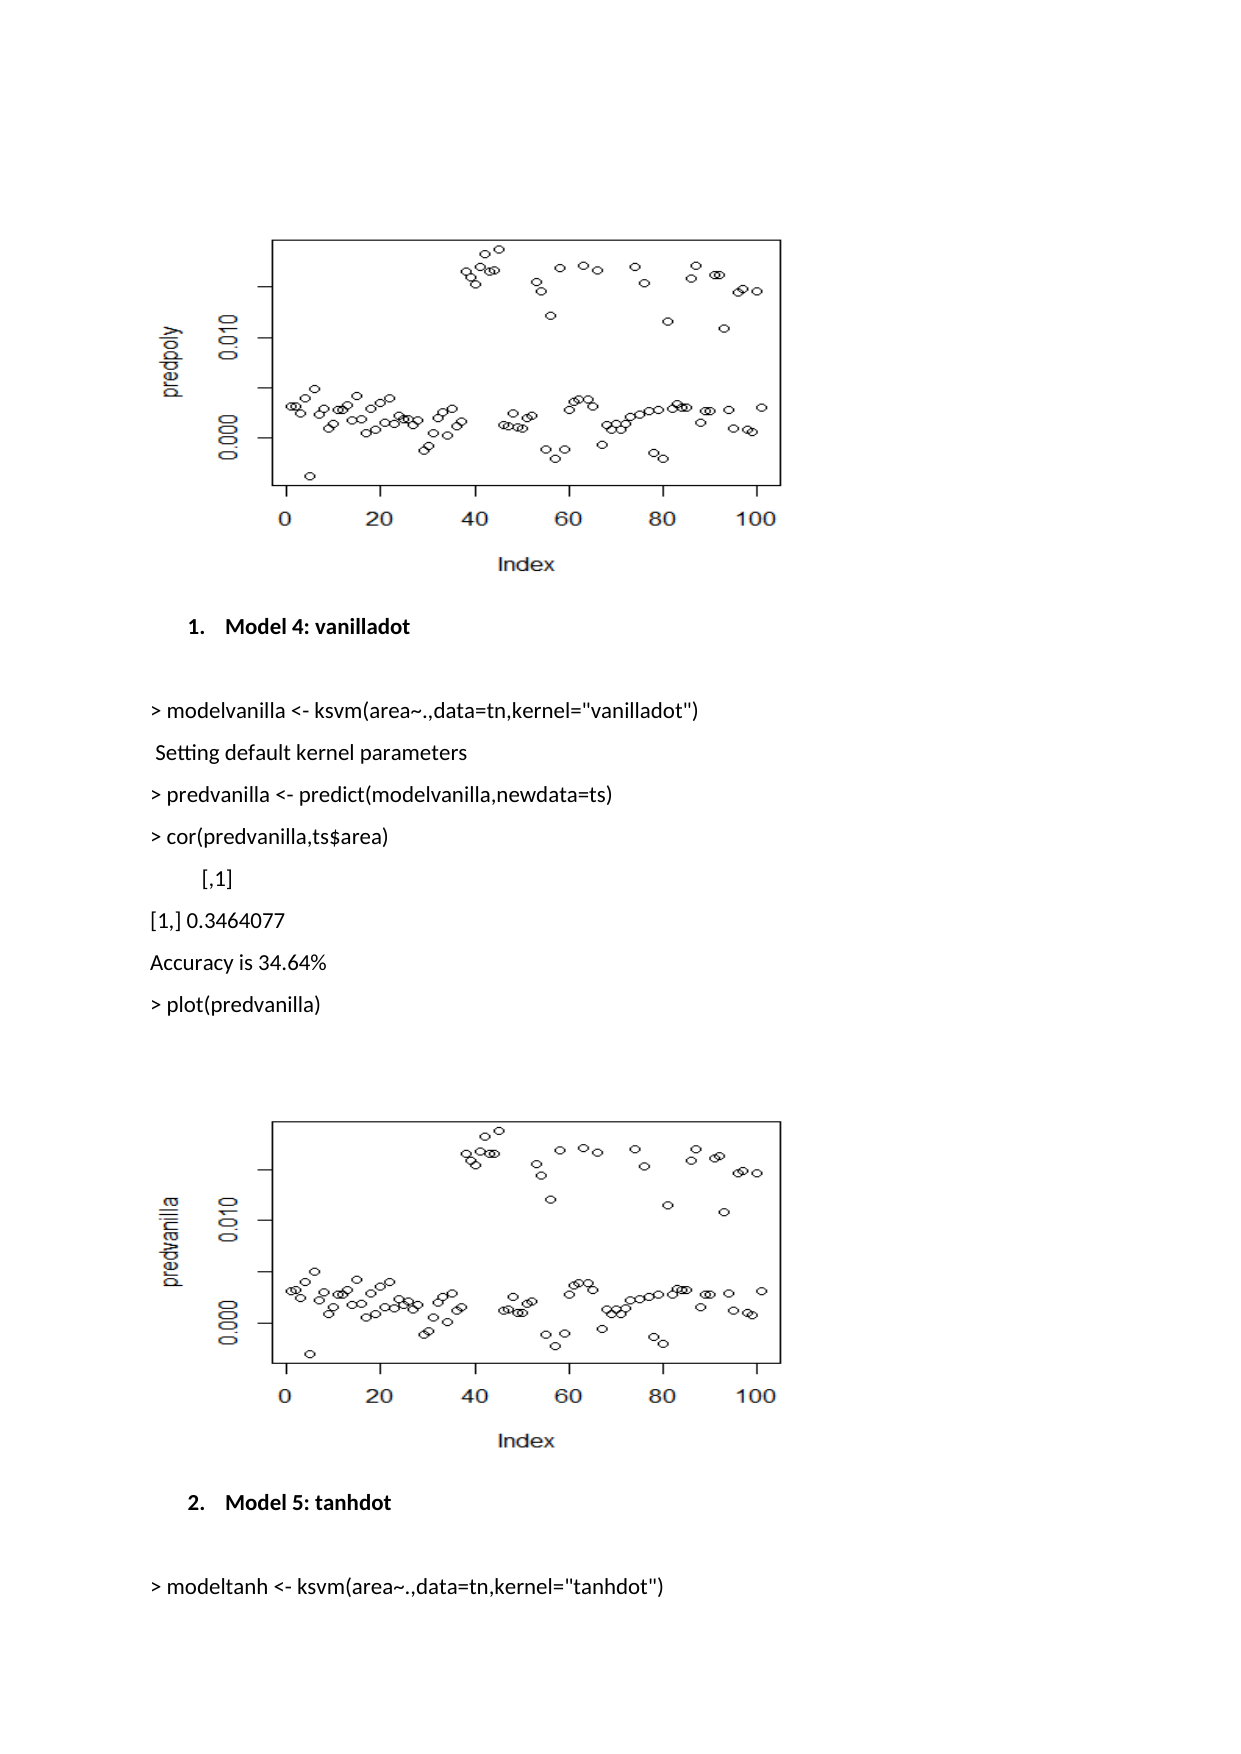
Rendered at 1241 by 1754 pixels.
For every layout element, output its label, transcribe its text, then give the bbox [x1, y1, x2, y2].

picture [150, 1032, 844, 1475]
text [,1] [150, 864, 1090, 892]
text > plot(predvanilla) [150, 990, 1090, 1018]
list Model 5: tanhdot [187, 1488, 1090, 1516]
text [1,] 0.3464077 [150, 906, 1090, 934]
list Model 4: vanilladot [187, 612, 1090, 640]
text > modeltanh <- ksvm(area~.,data=tn,kernel="tanhdot") [150, 1572, 1090, 1600]
text > cor(predvanilla,ts$area) [150, 822, 1090, 850]
text > predvanilla <- predict(modelvanilla,newdata=ts) [150, 780, 1090, 808]
picture [150, 150, 844, 599]
text > modelvanilla <- ksvm(area~.,data=tn,kernel="vanilladot") [150, 696, 1090, 724]
text Setting default kernel parameters [150, 738, 1090, 766]
text Accuracy is 34.64% [150, 948, 1090, 976]
